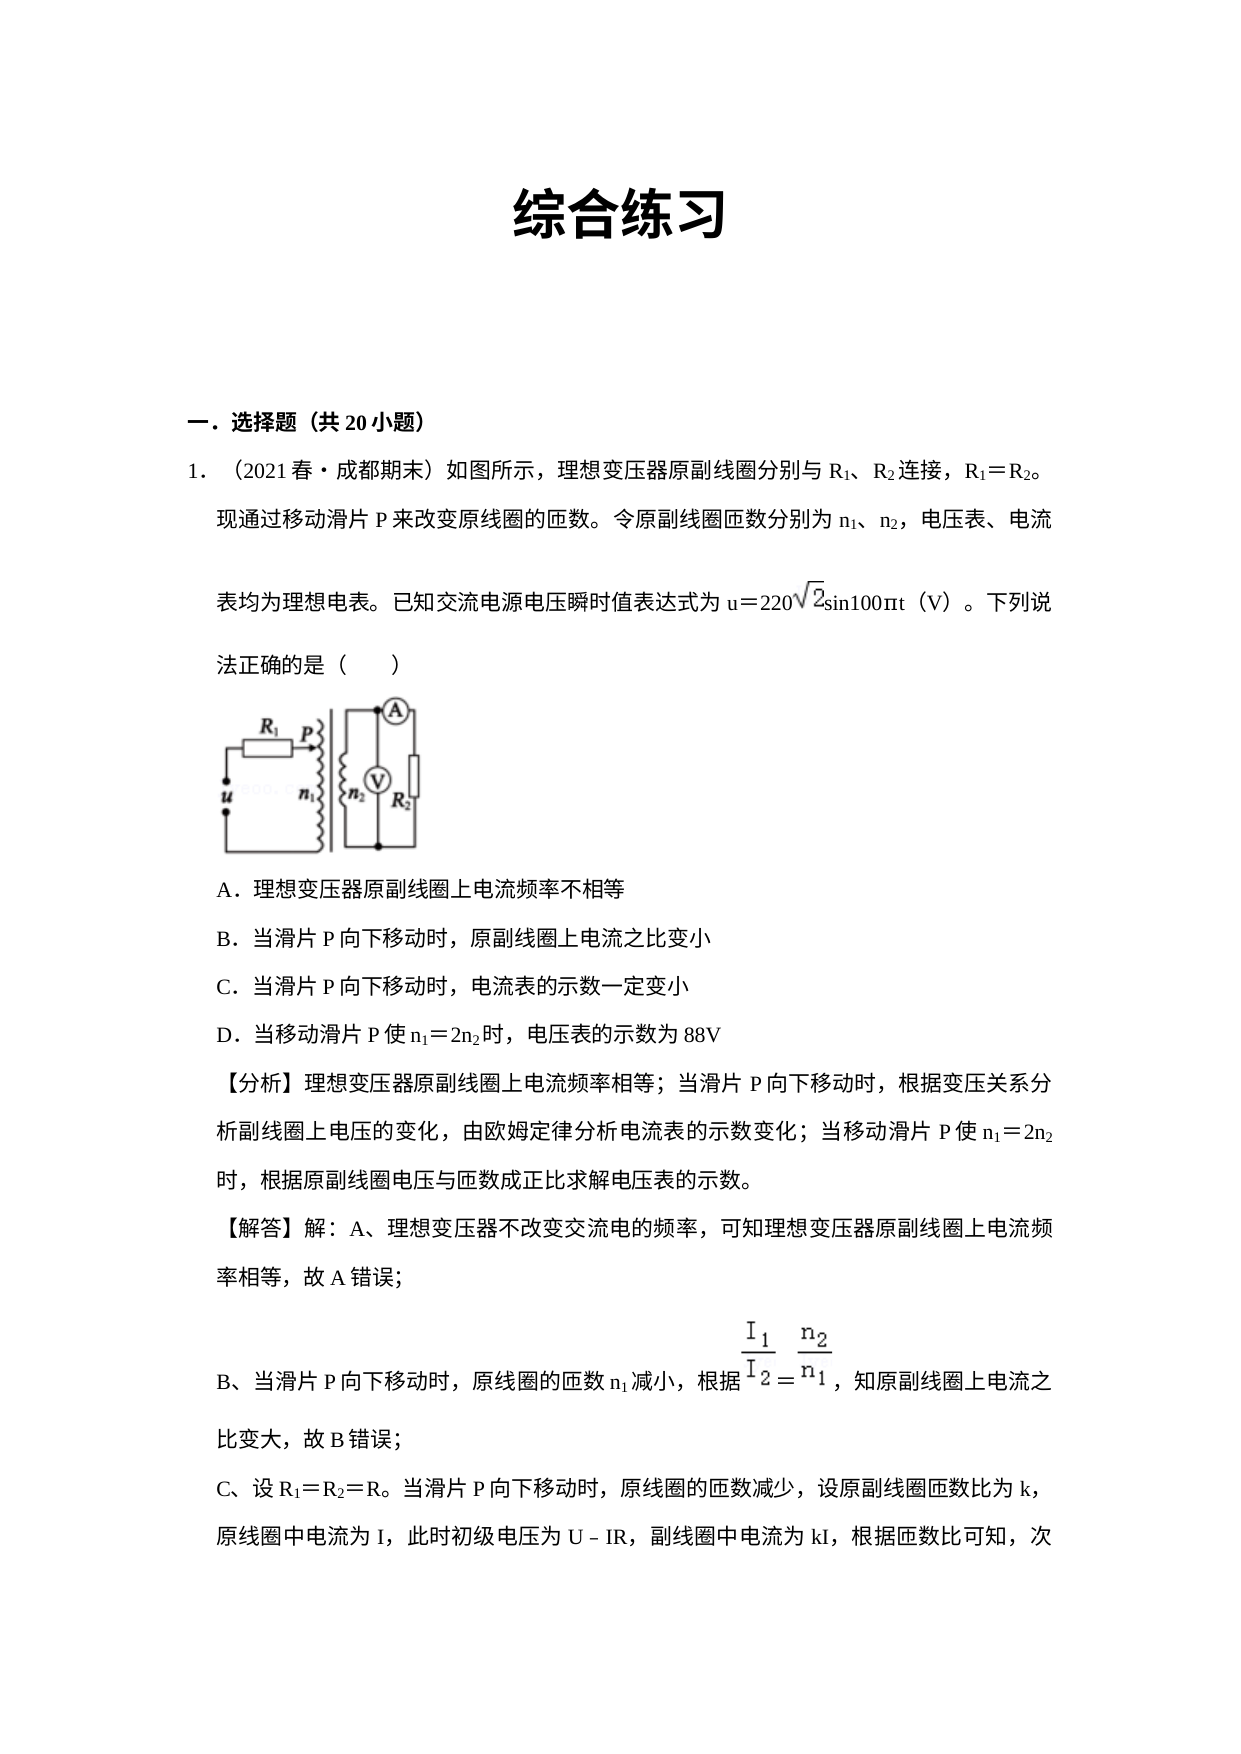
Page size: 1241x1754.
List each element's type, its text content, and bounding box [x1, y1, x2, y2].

picture [741, 1317, 776, 1390]
text B．当滑片P向下移动时，原副线圈上电流之比变小 [187, 920, 1053, 953]
text C．当滑片P向下移动时，电流表的示数一定变小 [187, 968, 1053, 1001]
text 【分析】理想变压器原副线圈上电流频率相等；当滑片P向下移动时，根据变压关系分析副线圈上电压的变化，由欧姆定律分析电流表的示数变化；当移动滑片P使n1＝2n2时，根据原副线圈电压与匝数成正比求解电压表的示数。 [216, 1065, 1053, 1195]
text 1．（2021春•成都期末）如图所示，理想变压器原副线圈分别与R1、R2连接，R1＝R2。现通过移动滑片P来改变原线圈的匝数。令原副线圈匝数分别为n1、n2，电压表、电流表均为理想电表。已知交流电源电压瞬时值表达式为u＝220sin100πt（V）。下列说法正确的是（ ） [187, 453, 1053, 680]
text 【解答】解：A、理想变压器不改变交流电的频率，可知理想变压器原副线圈上电流频率相等，故A错误； [216, 1211, 1053, 1292]
text D．当移动滑片P使n1＝2n2时，电压表的示数为88V [187, 1017, 1053, 1049]
subtitle 综合练习 [187, 162, 1053, 259]
text A．理想变压器原副线圈上电流频率不相等 [187, 872, 1053, 904]
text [216, 1470, 1053, 1551]
text B、当滑片P向下移动时，原线圈的匝数n1减小，根据＝，知原副线圈上电流之比变大，故B错误； [216, 1308, 1053, 1454]
picture [797, 1317, 833, 1390]
picture [216, 696, 426, 859]
text 一．选择题（共20小题） [187, 404, 1053, 437]
picture [792, 581, 824, 610]
